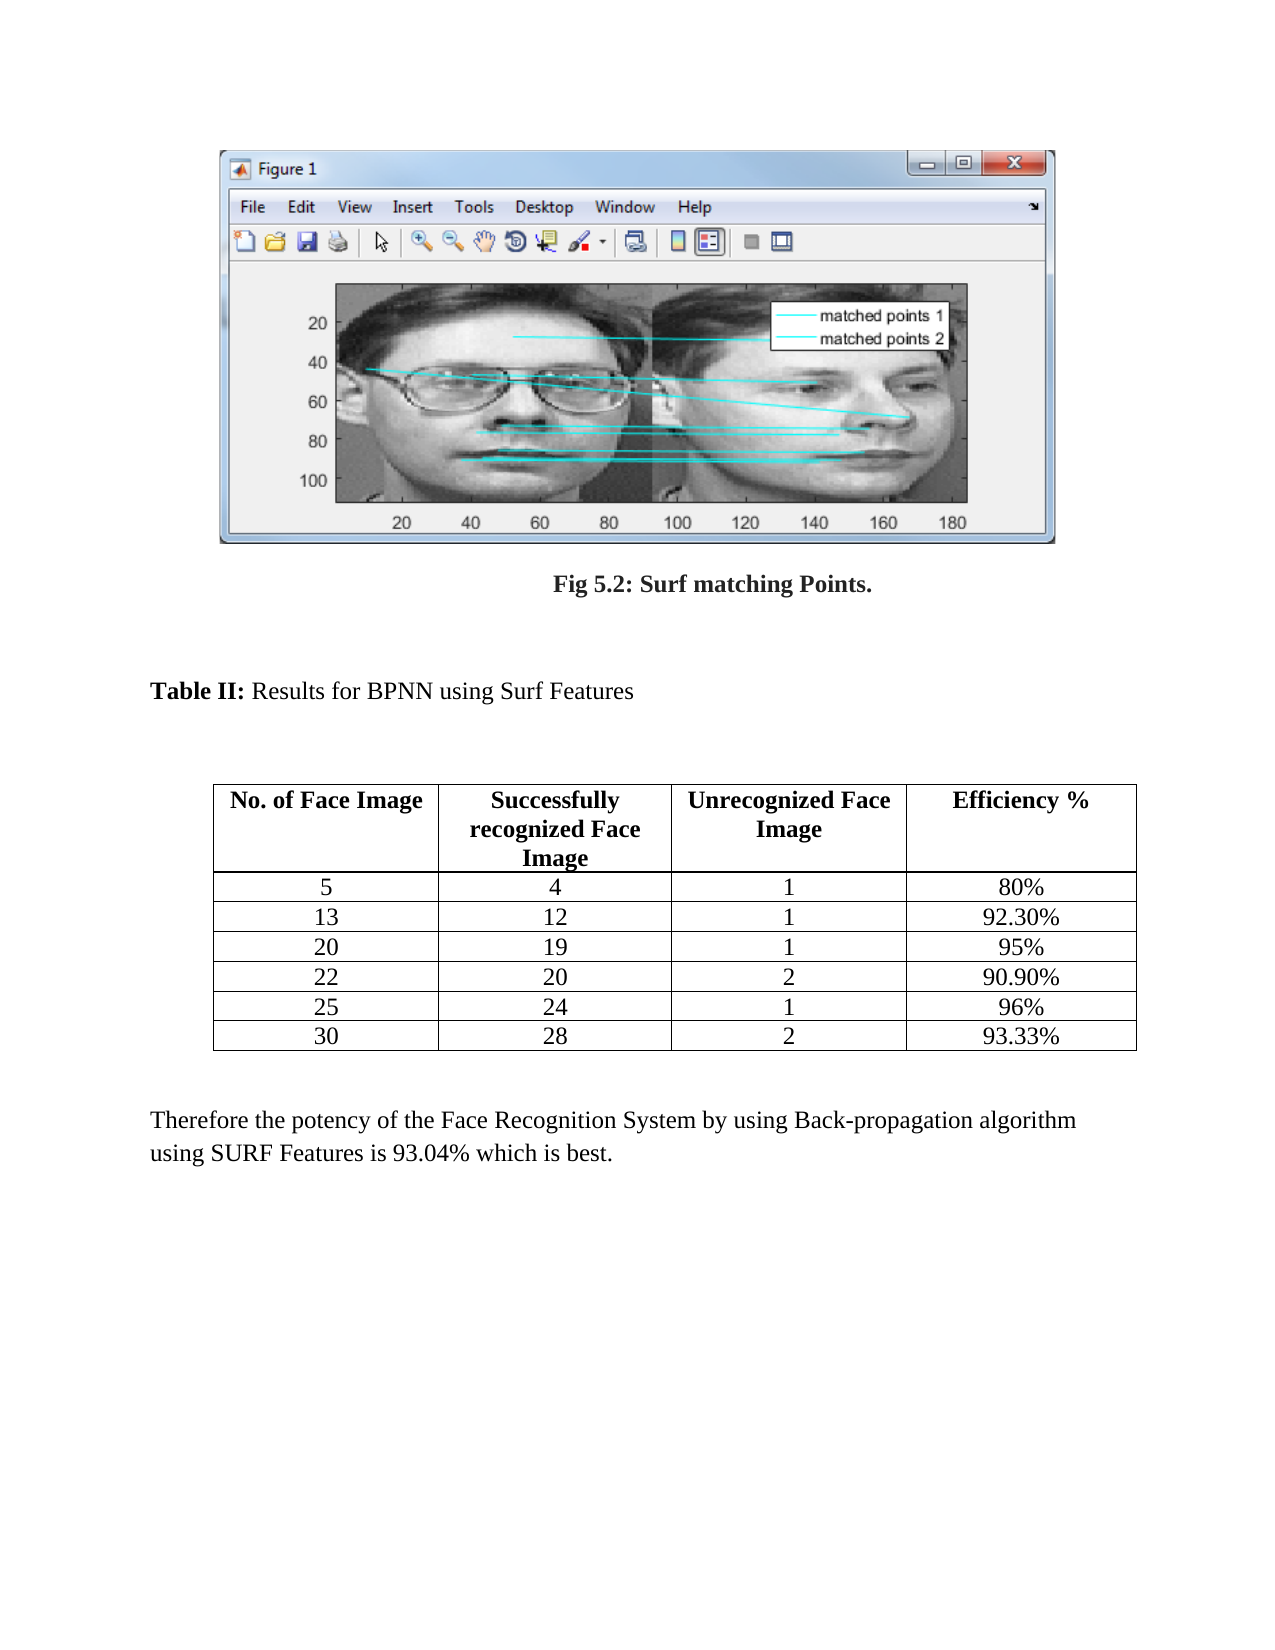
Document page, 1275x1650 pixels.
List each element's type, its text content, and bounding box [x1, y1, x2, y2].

table_cell 19 [439, 932, 671, 961]
table_cell 95% [907, 932, 1136, 961]
table_cell 28 [439, 1021, 671, 1050]
table_cell 12 [439, 902, 671, 931]
table_cell 5 [214, 873, 438, 901]
table_cell 20 [214, 932, 438, 961]
text Table II: Results for BPNN using Surf Features [150, 676, 1125, 705]
table_header Successfully recognized Face Image [439, 785, 671, 871]
table_cell 20 [439, 962, 671, 991]
table_cell 4 [439, 873, 671, 901]
table_cell 80% [907, 873, 1136, 901]
picture [219, 150, 1056, 544]
table_cell 90.90% [907, 962, 1136, 991]
table_cell 13 [214, 902, 438, 931]
table_cell 24 [439, 992, 671, 1020]
table_header Unrecognized Face Image [672, 785, 906, 871]
table_cell 25 [214, 992, 438, 1020]
table_cell 2 [672, 1021, 906, 1050]
table_cell 2 [672, 962, 906, 991]
table_cell 93.33% [907, 1021, 1136, 1050]
table_cell 1 [672, 873, 906, 901]
table_header Efficiency % [907, 785, 1136, 871]
table_cell 96% [907, 992, 1136, 1020]
table_cell 92.30% [907, 902, 1136, 931]
text Therefore the potency of the Face Recognition System by using Back-propagation algorithm using SURF Features is 93.04% which is best. [150, 1105, 1125, 1167]
table_cell 1 [672, 992, 906, 1020]
table_cell 22 [214, 962, 438, 991]
table_cell 30 [214, 1021, 438, 1050]
table_cell 1 [672, 902, 906, 931]
text Fig 5.2: Surf matching Points. [225, 569, 1125, 597]
table_cell 1 [672, 932, 906, 961]
table_header No. of Face Image [214, 785, 438, 871]
